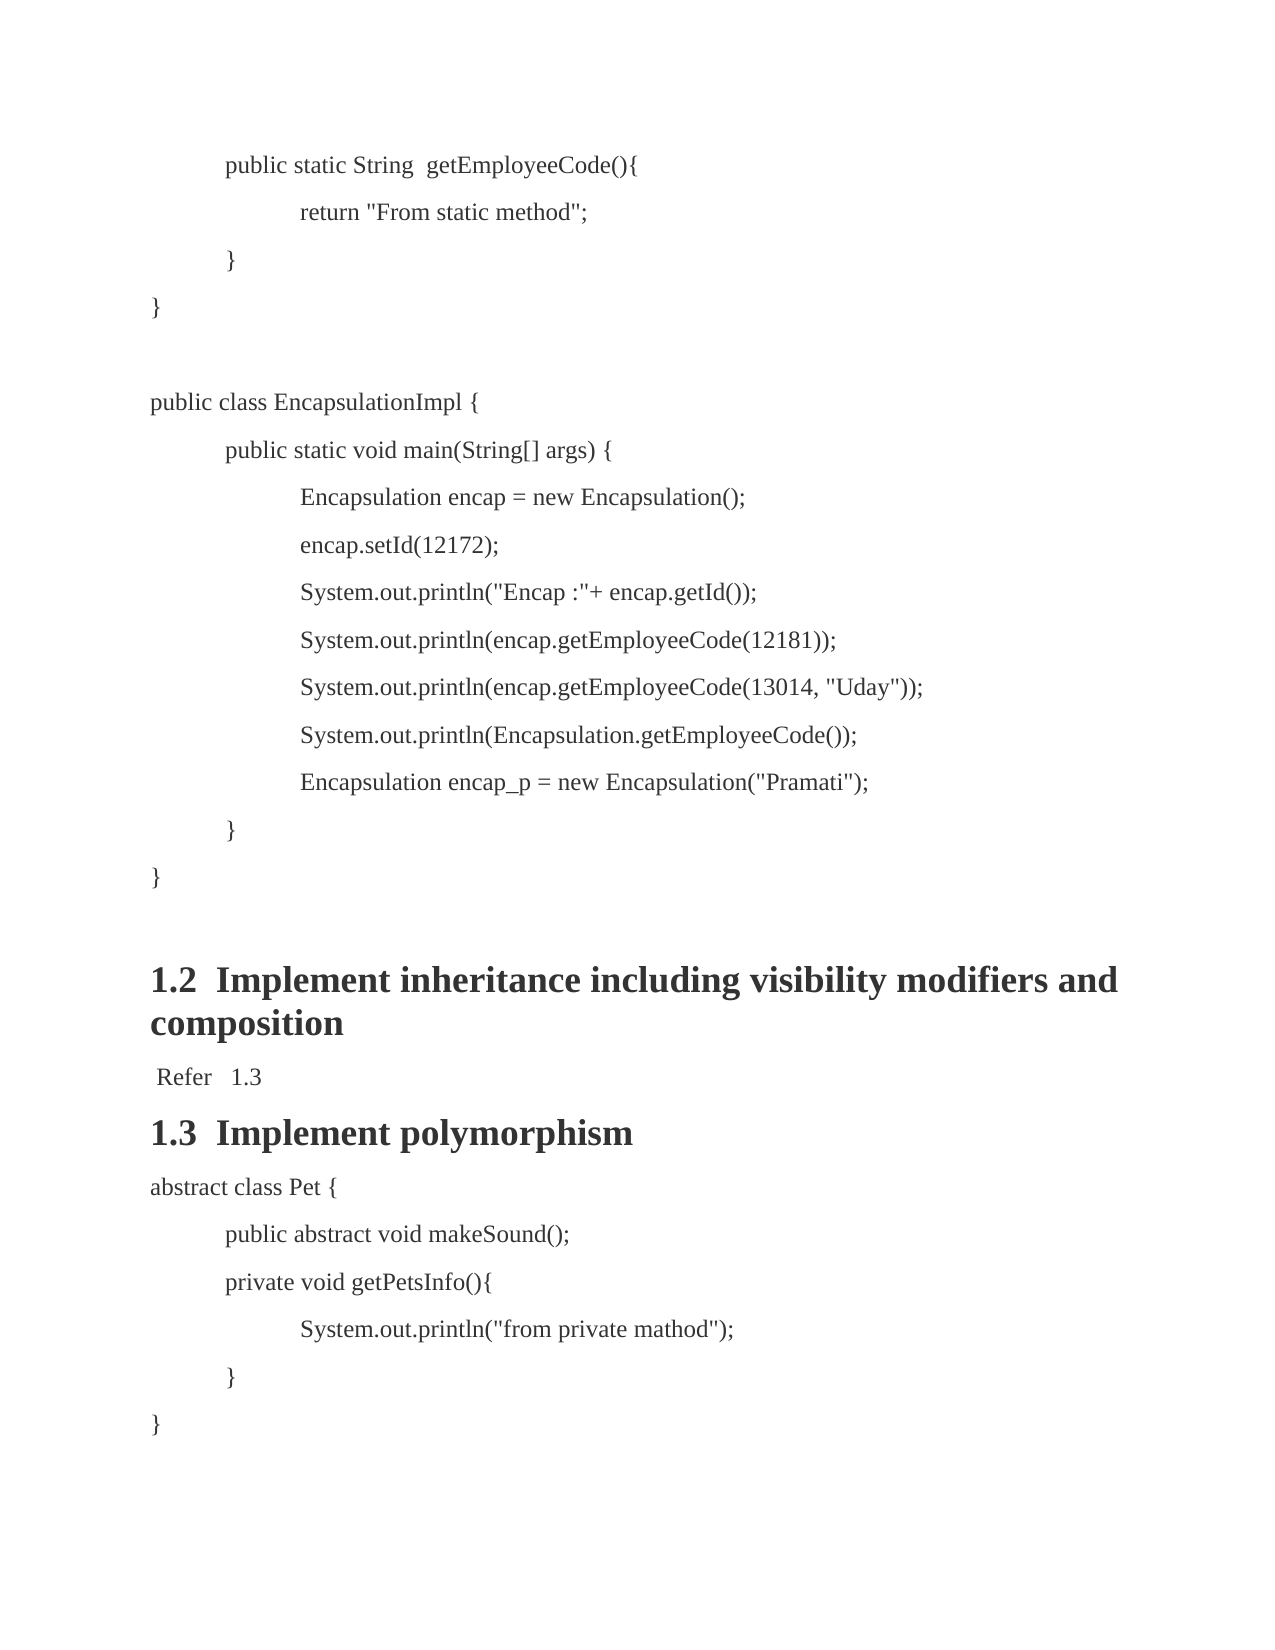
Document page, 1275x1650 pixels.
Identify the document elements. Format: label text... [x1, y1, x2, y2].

text public static String getEmployeeCode(){ [150, 150, 1125, 179]
text private void getPetsInfo(){ [150, 1267, 1125, 1296]
text System.out.println(encap.getEmployeeCode(13014, "Uday")); [150, 672, 1125, 701]
text encap.setId(12172); [150, 530, 1125, 559]
text 1.2 Implement inheritance including visibility modifiers and composition [150, 957, 1125, 1044]
text return "From static method"; [150, 197, 1125, 226]
text } [150, 862, 1125, 891]
text } [150, 245, 1125, 274]
text 1.3 Implement polymorphism [150, 1110, 1125, 1153]
text Encapsulation encap_p = new Encapsulation("Pramati"); [150, 767, 1125, 796]
text abstract class Pet { [150, 1172, 1125, 1201]
text public static void main(String[] args) { [150, 435, 1125, 464]
text System.out.println(Encapsulation.getEmployeeCode()); [150, 720, 1125, 749]
text System.out.println(encap.getEmployeeCode(12181)); [150, 625, 1125, 654]
text public abstract void makeSound(); [150, 1219, 1125, 1248]
text } [150, 292, 1125, 321]
text } [150, 815, 1125, 844]
text Encapsulation encap = new Encapsulation(); [150, 482, 1125, 511]
text public class EncapsulationImpl { [150, 387, 1125, 416]
text } [150, 1409, 1125, 1438]
text Refer 1.3 [150, 1062, 1125, 1091]
text System.out.println("from private mathod"); [150, 1314, 1125, 1343]
text System.out.println("Encap :"+ encap.getId()); [150, 577, 1125, 606]
text } [150, 1362, 1125, 1391]
